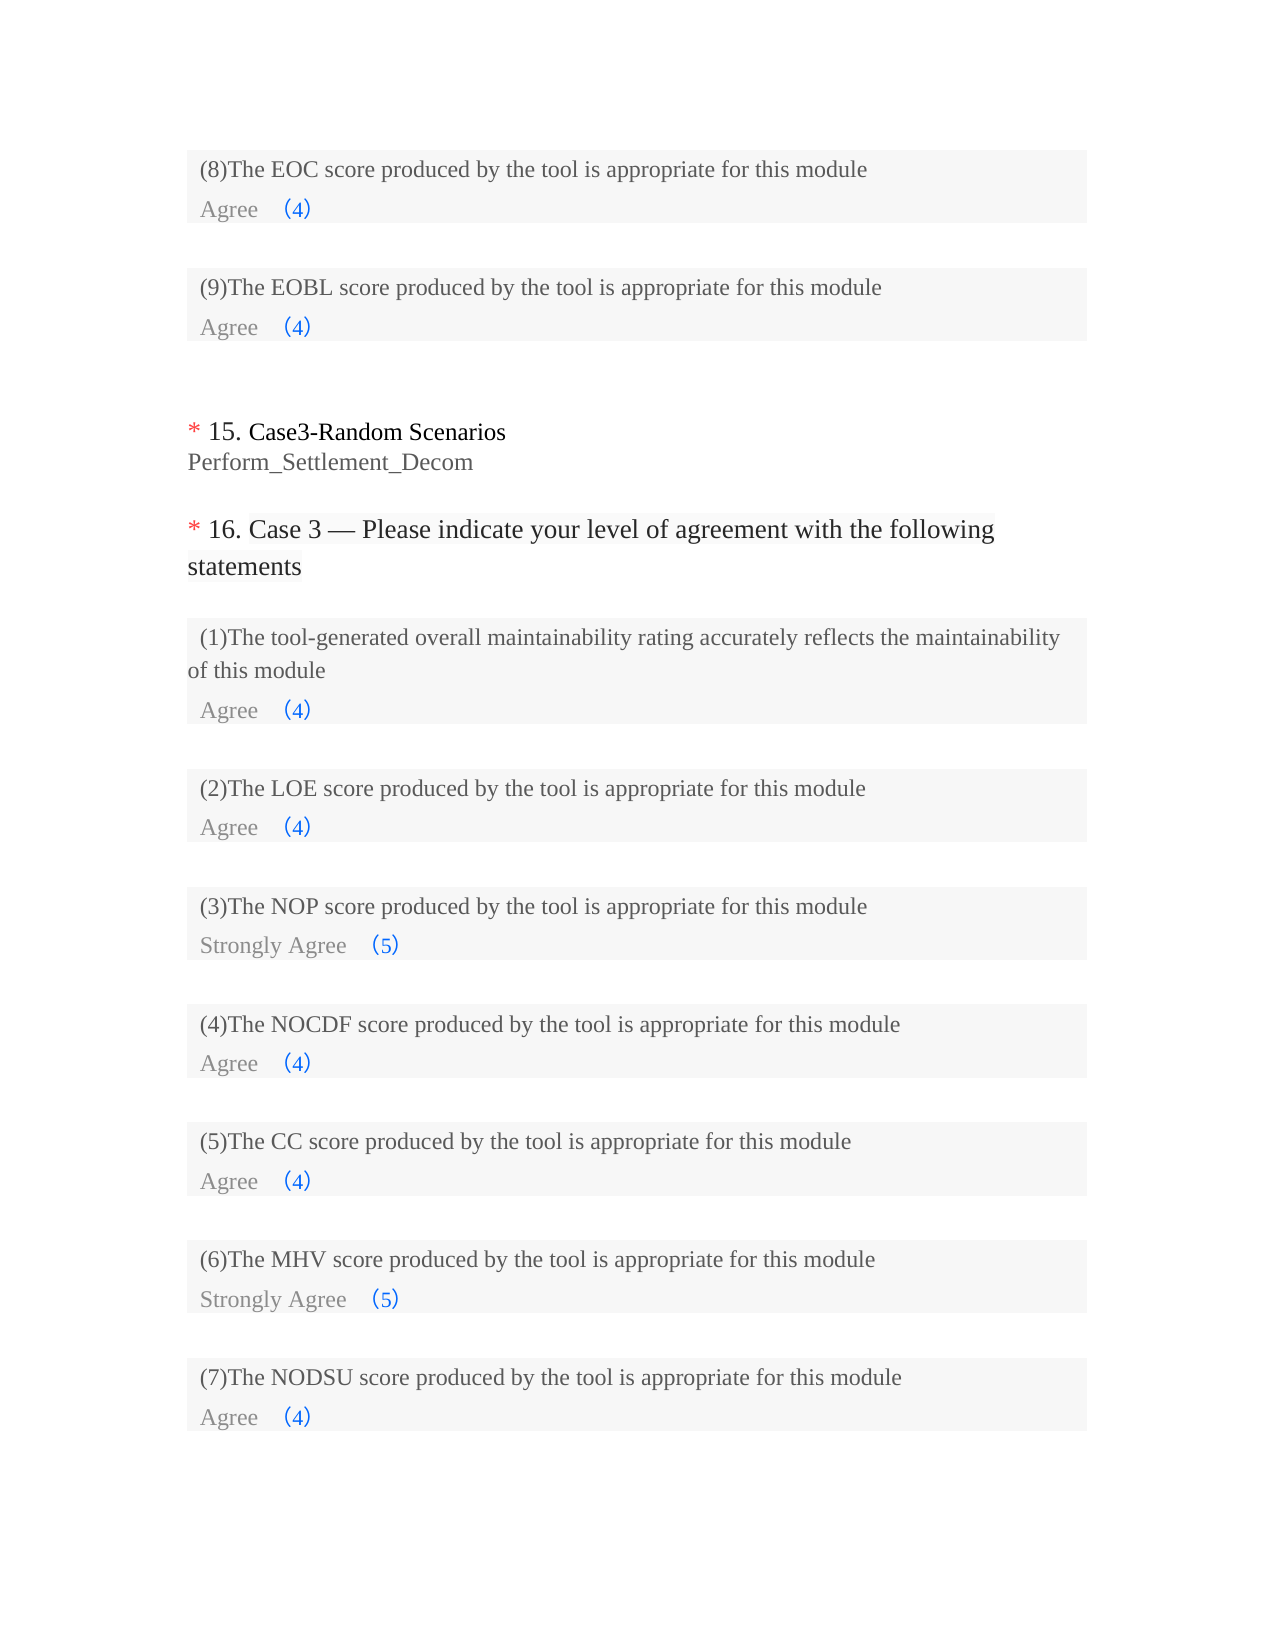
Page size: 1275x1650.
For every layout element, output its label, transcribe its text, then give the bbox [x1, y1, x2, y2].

text Agree （4） [187, 809, 1087, 842]
text Agree （4） [187, 191, 1087, 223]
text Agree （4） [187, 1398, 1087, 1431]
text (3)The NOP score produced by the tool is appropriate for this module [187, 887, 1087, 919]
text (7)The NODSU score produced by the tool is appropriate for this module [187, 1358, 1087, 1391]
text (8)The EOC score produced by the tool is appropriate for this module [187, 150, 1087, 183]
text (1)The tool-generated overall maintainability rating accurately reflects the maintainability of this module [187, 618, 1087, 684]
text Strongly Agree （5） [187, 927, 1087, 960]
text (6)The MHV score produced by the tool is appropriate for this module [187, 1240, 1087, 1273]
text * 16. Case 3 — Please indicate your level of agreement with the following statements [187, 507, 1087, 582]
text Strongly Agree （5） [187, 1281, 1087, 1313]
text (4)The NOCDF score produced by the tool is appropriate for this module [187, 1004, 1087, 1037]
text Perform_Settlement_Decom [187, 447, 1087, 475]
text (2)The LOE score produced by the tool is appropriate for this module [187, 769, 1087, 802]
text Agree （4） [187, 1045, 1087, 1078]
text (5)The CC score produced by the tool is appropriate for this module [187, 1122, 1087, 1155]
text * 15. Case3-Random Scenarios [187, 409, 1087, 447]
text Agree （4） [187, 1163, 1087, 1196]
text Agree （4） [187, 308, 1087, 341]
text Agree （4） [187, 692, 1087, 724]
text (9)The EOBL score produced by the tool is appropriate for this module [187, 268, 1087, 301]
